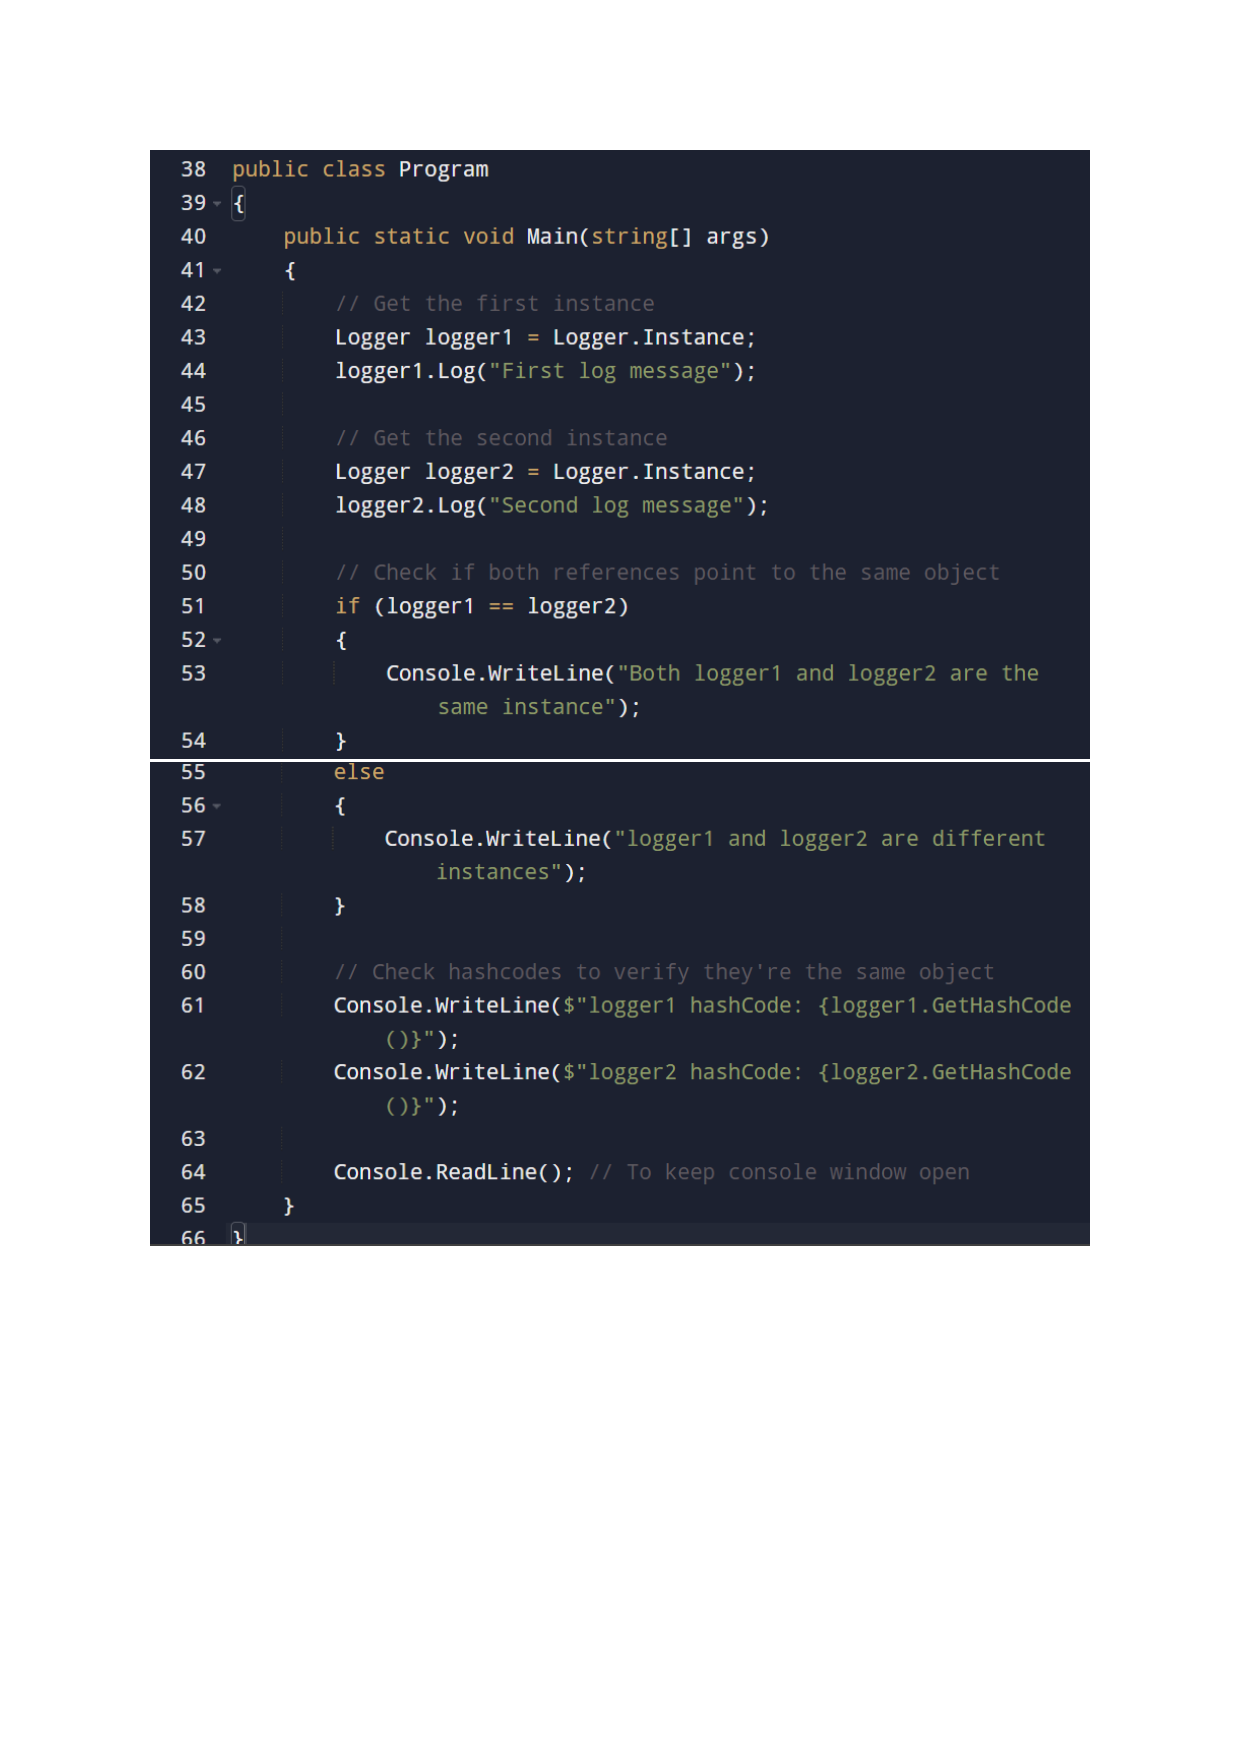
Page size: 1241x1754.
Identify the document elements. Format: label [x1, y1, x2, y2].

picture [150, 150, 1090, 759]
picture [150, 762, 1090, 1246]
